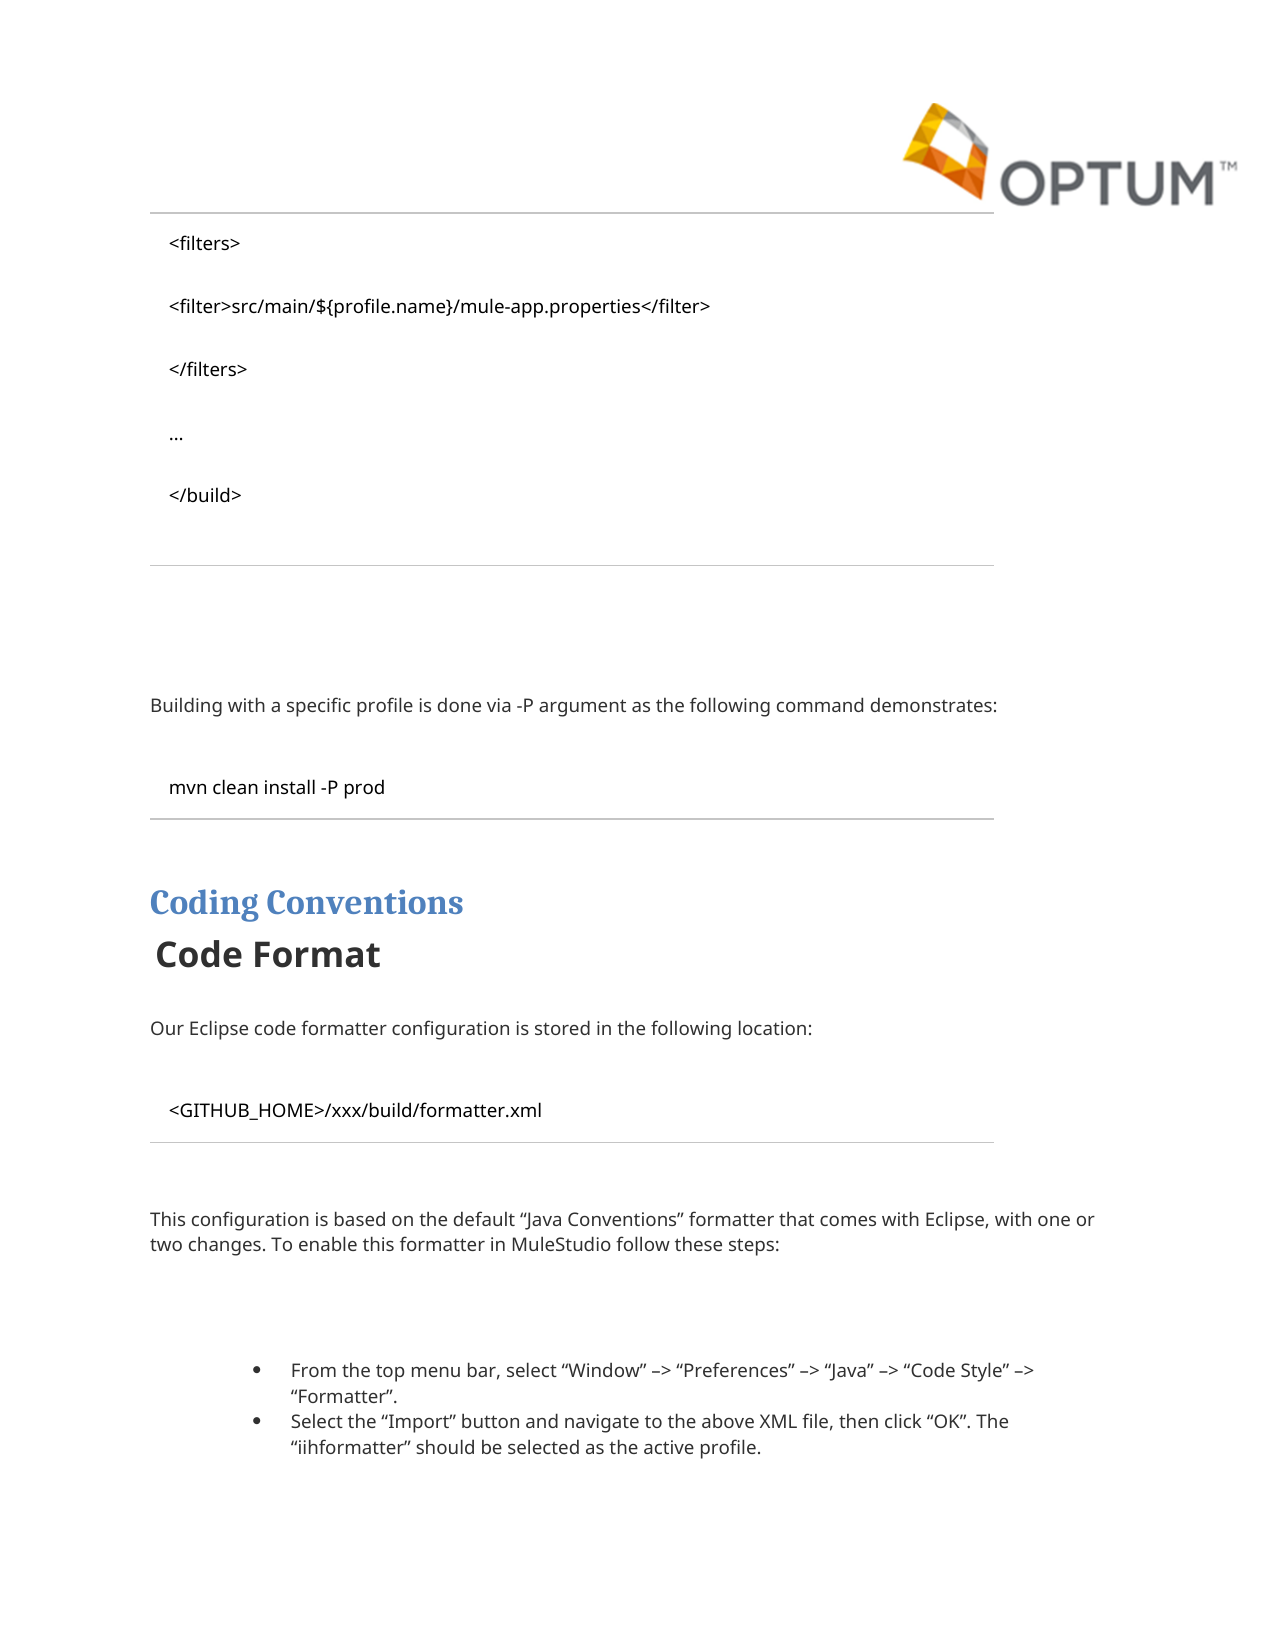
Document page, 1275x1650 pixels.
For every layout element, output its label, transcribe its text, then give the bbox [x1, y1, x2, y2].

table_header mvn clean install -P prod [150, 755, 994, 818]
text Our Eclipse code formatter configuration is stored in the following location: [150, 1015, 1125, 1041]
table_header <build> <finalName>${project.artifactId}</finalName> <filters> <filter>src/main/${profile.name}/mule-app.properties</filter> </filters> … </build> [150, 214, 994, 564]
text Code Format [150, 929, 1125, 978]
picture [900, 103, 1244, 212]
subtitle Coding Conventions [150, 883, 1125, 923]
list Select the “Import” button and navigate to the above XML file, then click “OK”. The “iihformatter” should be selected as the active profile. [253, 1408, 1125, 1459]
table_header <GITHUB_HOME>/xxx/build/formatter.xml [150, 1078, 994, 1141]
text Building with a specific profile is done via -P argument as the following command demonstrates: [150, 692, 1125, 718]
text This configuration is based on the default “Java Conventions” formatter that comes with Eclipse, with one or two changes. To enable this formatter in MuleStudio follow these steps: [150, 1206, 1125, 1257]
list From the top menu bar, select “Window” –> “Preferences” –> “Java” –> “Code Style” –> “Formatter”. [253, 1357, 1125, 1408]
